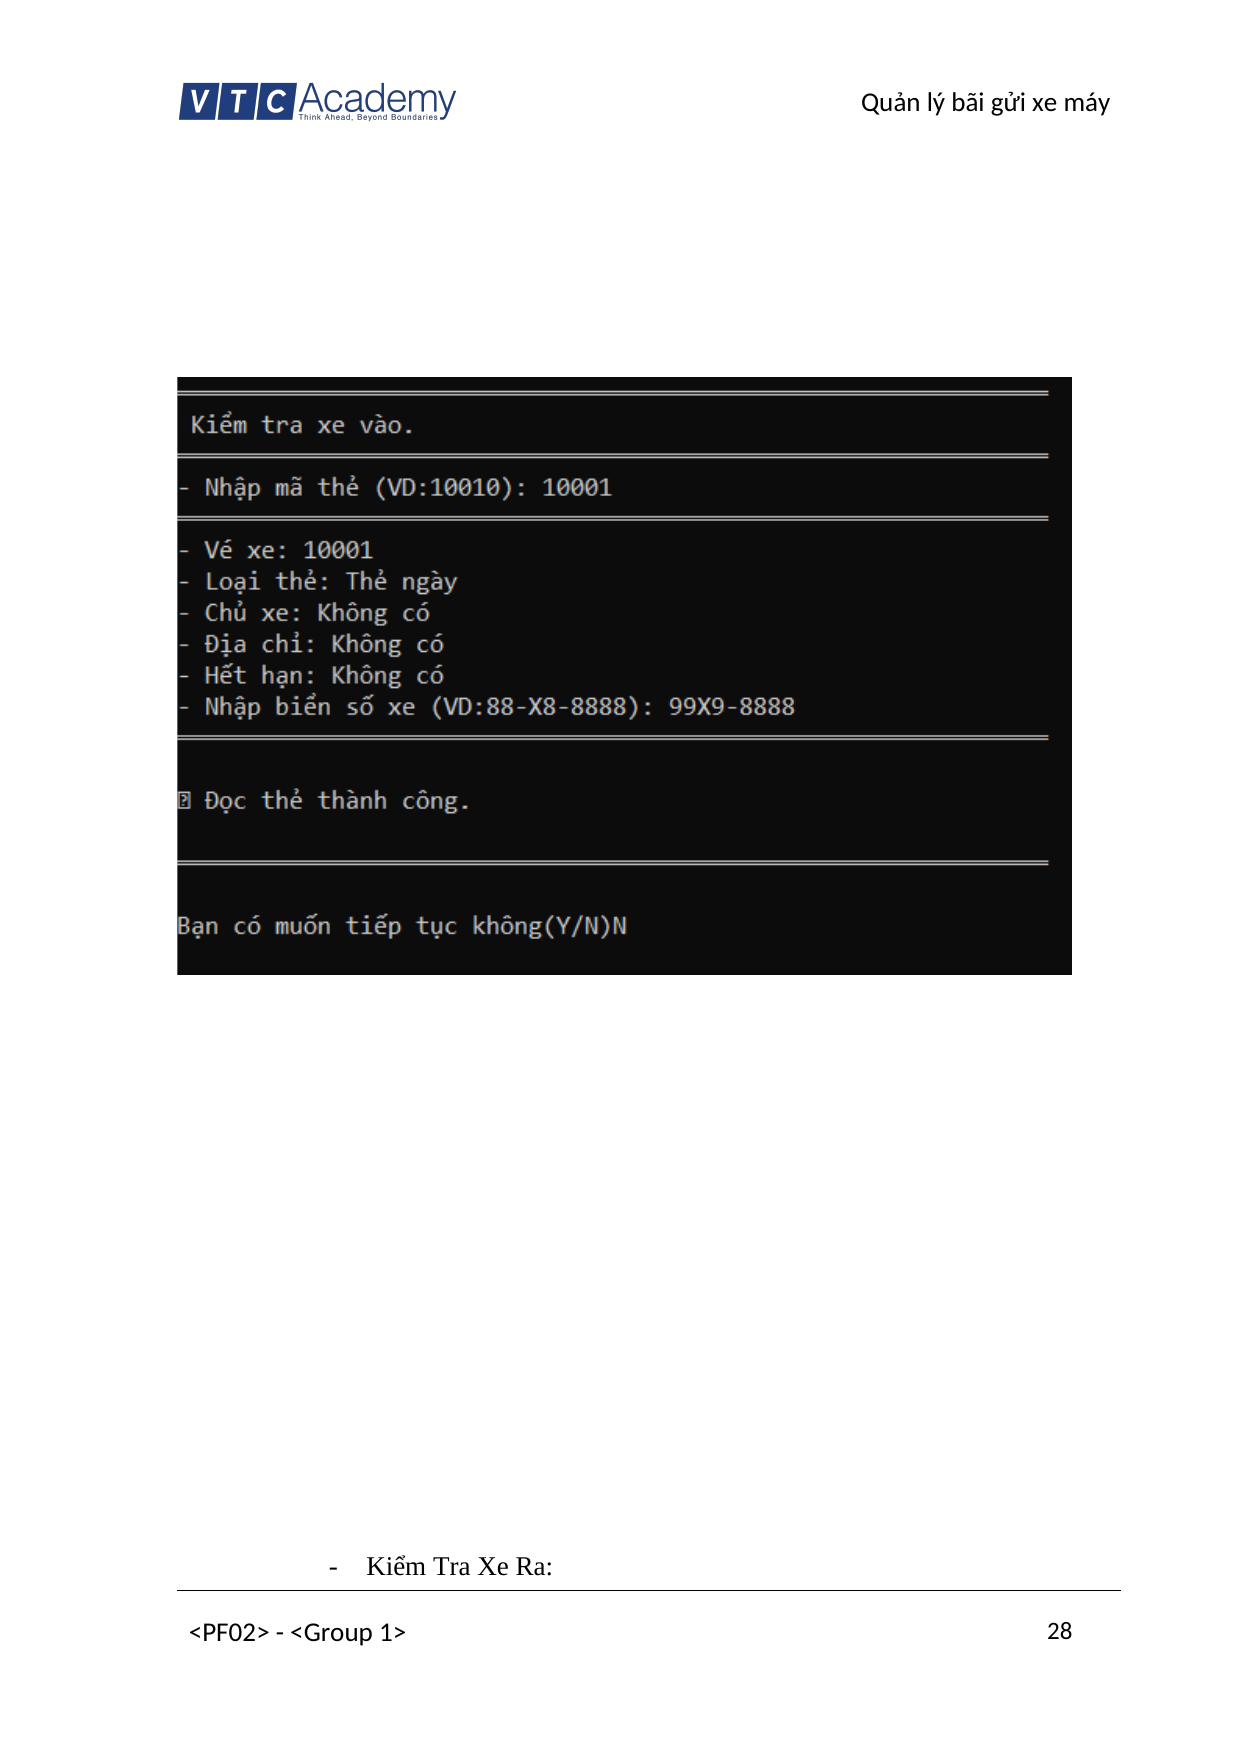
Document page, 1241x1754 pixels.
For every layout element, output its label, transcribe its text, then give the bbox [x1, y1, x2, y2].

picture [169, 75, 466, 130]
picture [177, 377, 1072, 975]
list Kiểm Tra Xe Ra: [328, 1550, 1122, 1581]
